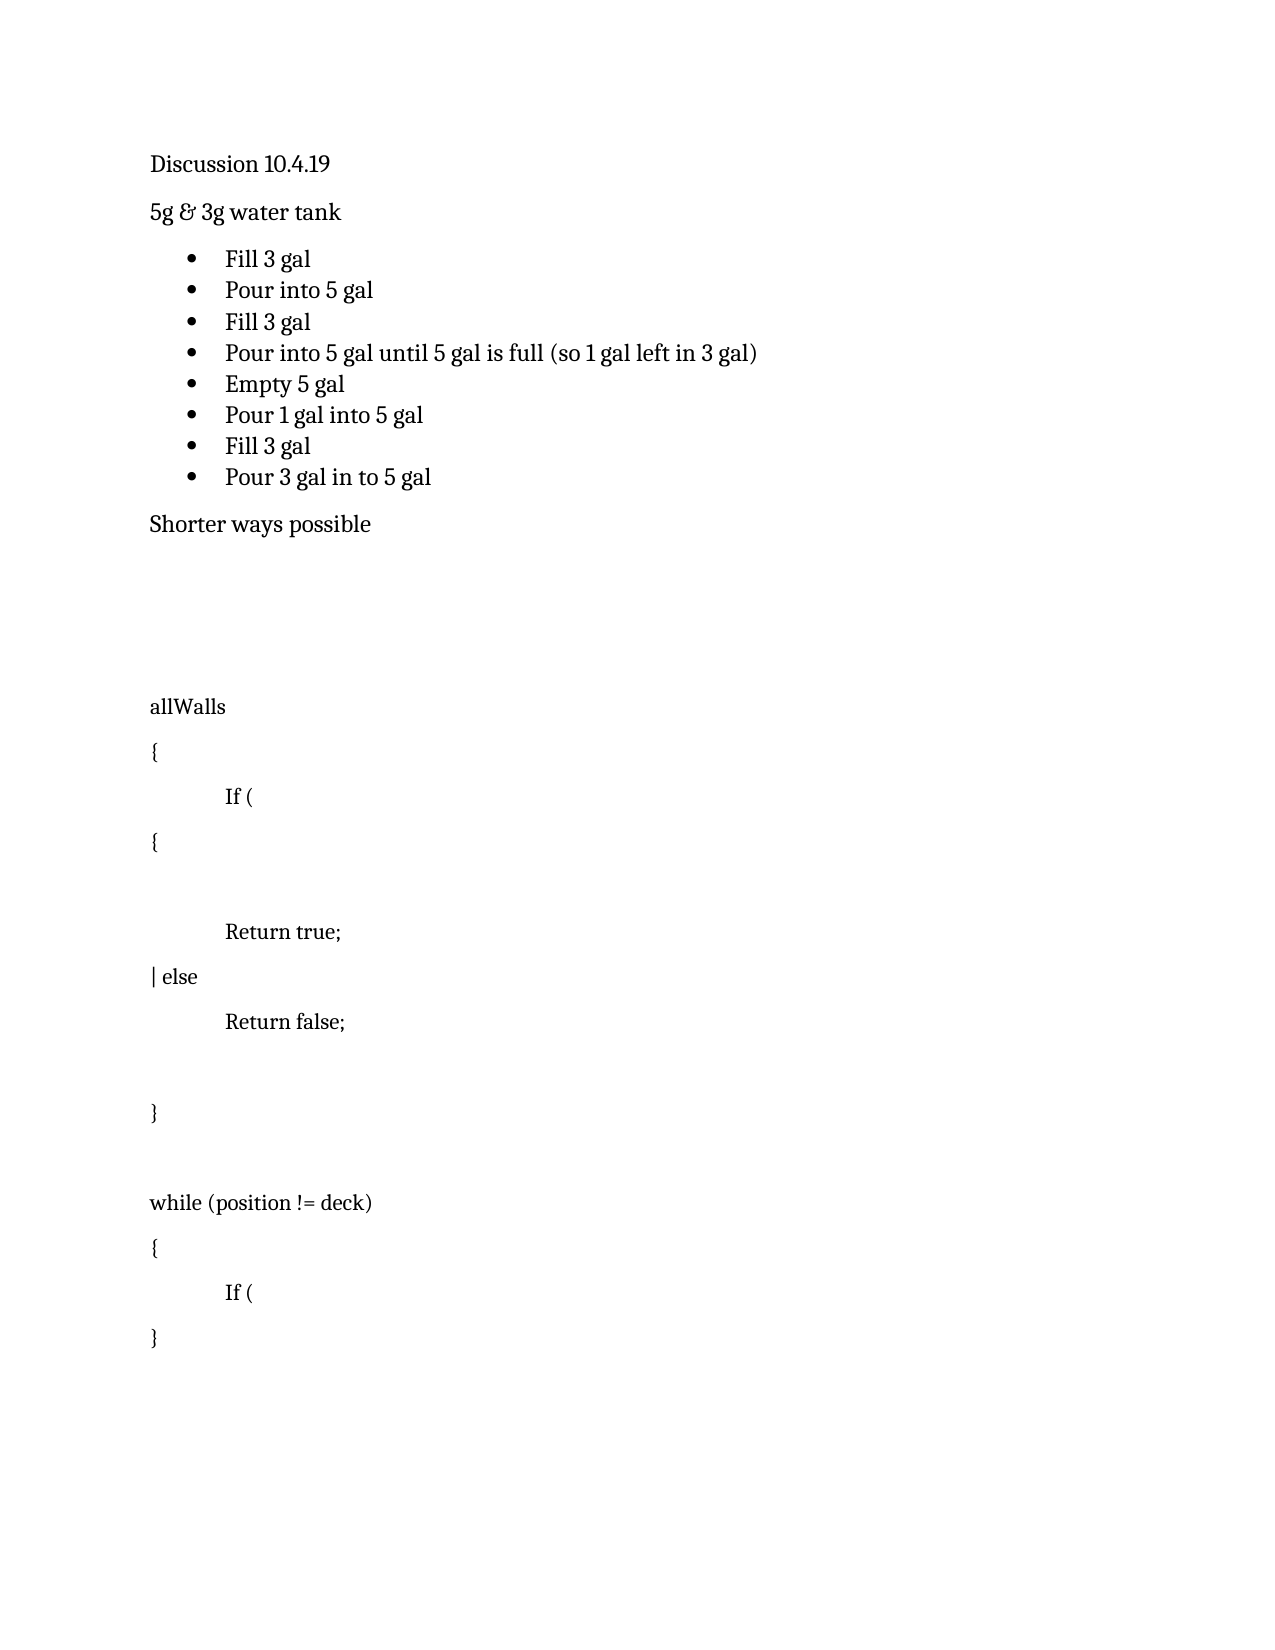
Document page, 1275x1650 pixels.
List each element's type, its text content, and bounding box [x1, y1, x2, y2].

list Fill 3 gal [187, 432, 1125, 460]
list Pour into 5 gal [187, 276, 1125, 305]
text { [150, 738, 1125, 765]
text { [150, 829, 1125, 855]
text Shorter ways possible [150, 510, 1125, 539]
list Fill 3 gal [187, 307, 1125, 336]
text | else [150, 964, 1125, 990]
list Pour 3 gal in to 5 gal [187, 463, 1125, 491]
text { [150, 1235, 1125, 1261]
list Empty 5 gal [187, 369, 1125, 398]
text Return false; [150, 1009, 1125, 1036]
text If ( [150, 784, 1125, 810]
text Discussion 10.4.19 [150, 150, 1125, 179]
text Return true; [150, 919, 1125, 945]
text 5g & 3g water tank [150, 198, 1125, 226]
list Pour into 5 gal until 5 gal is full (so 1 gal left in 3 gal) [187, 338, 1125, 367]
text } [150, 1325, 1125, 1351]
list Pour 1 gal into 5 gal [187, 401, 1125, 429]
text } [150, 1099, 1125, 1126]
text while (position != deck) [150, 1189, 1125, 1216]
text allWalls [150, 693, 1125, 720]
text If ( [150, 1280, 1125, 1306]
list Fill 3 gal [187, 245, 1125, 274]
